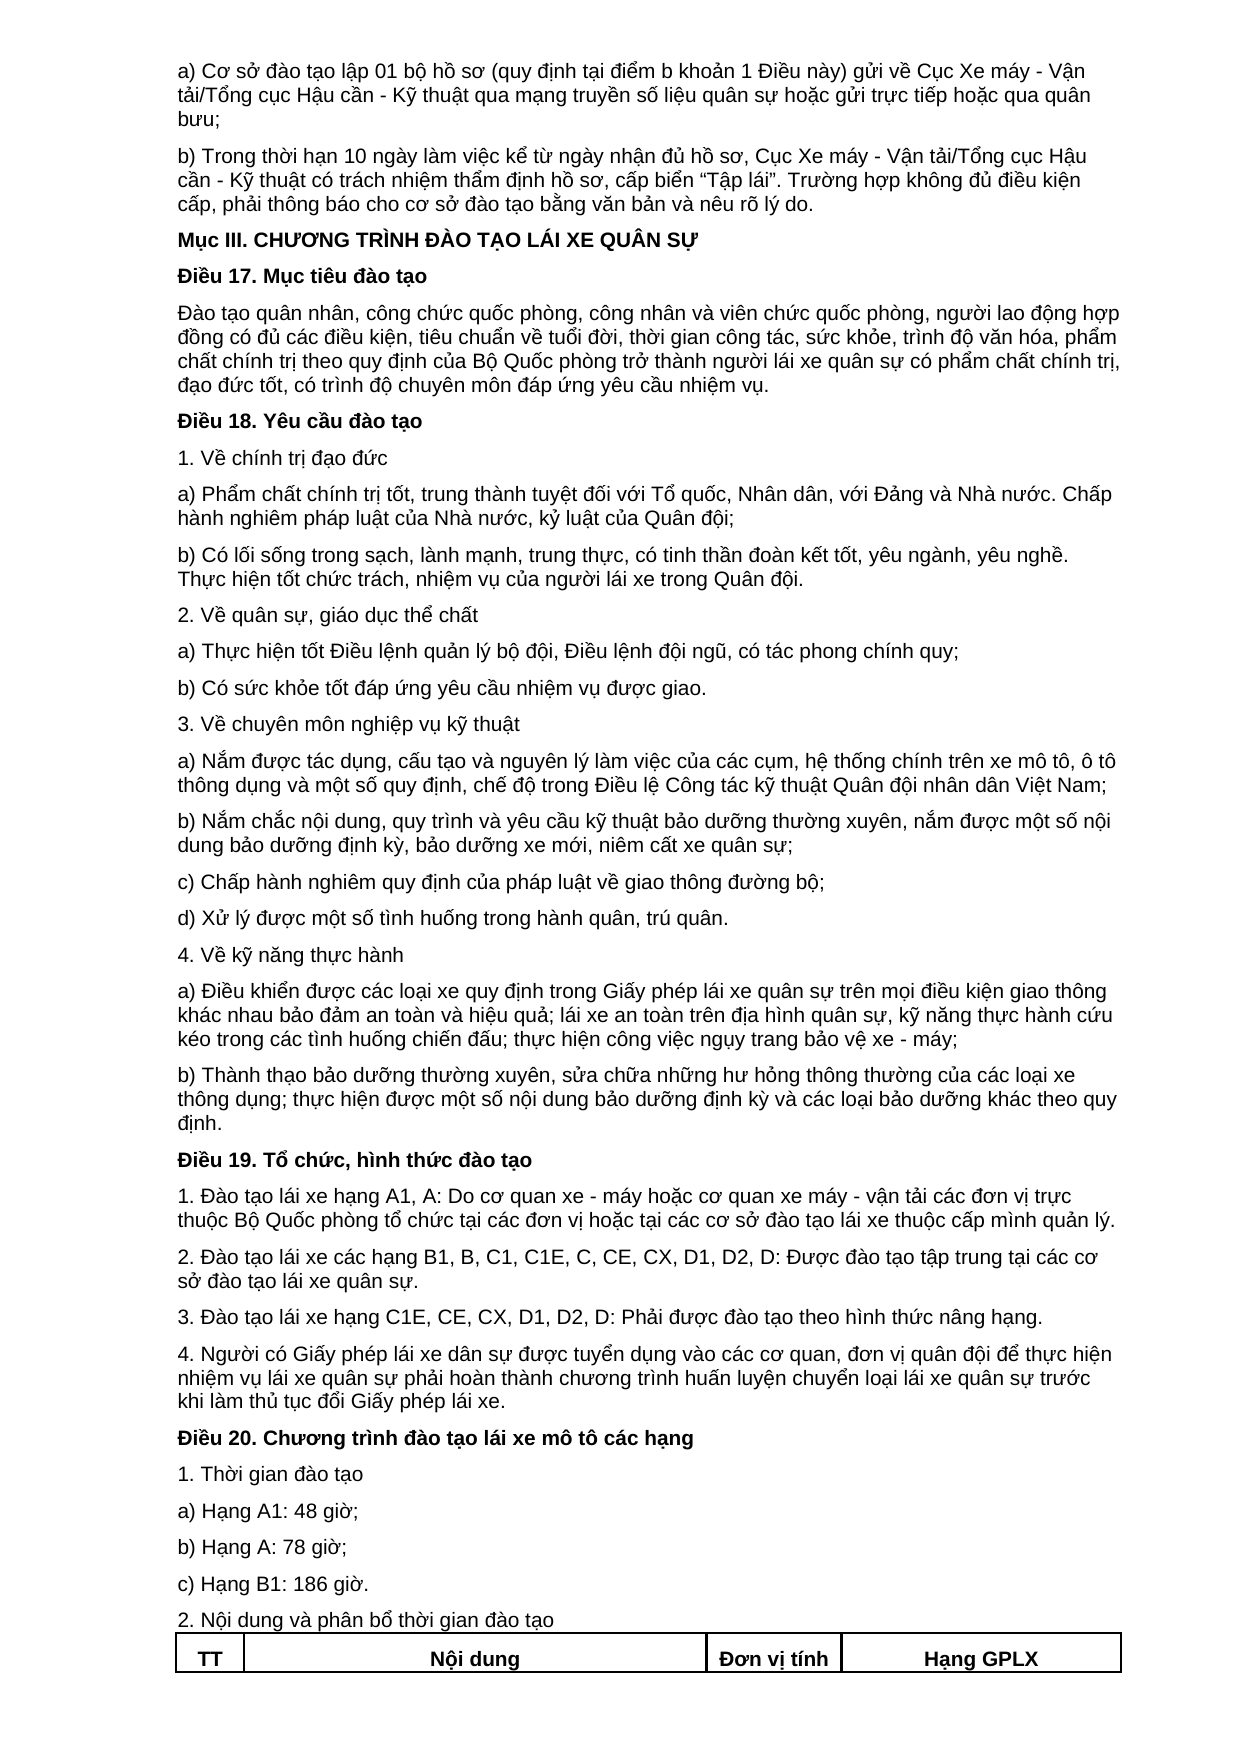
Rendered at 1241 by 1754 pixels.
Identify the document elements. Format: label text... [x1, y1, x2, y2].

text a) Điều khiển được các loại xe quy định trong Giấy phép lái xe quân sự trên mọi điều kiện giao thông khác nhau bảo đảm an toàn và hiệu quả; lái xe an toàn trên địa hình quân sự, kỹ năng thực hành cứu kéo trong các tình huống chiến đấu; thực hiện công việc ngụy trang bảo vệ xe - máy; [177, 979, 1122, 1051]
text d) Xử lý được một số tình huống trong hành quân, trú quân. [177, 906, 1122, 930]
text a) Thực hiện tốt Điều lệnh quản lý bộ đội, Điều lệnh đội ngũ, có tác phong chính quy; [177, 639, 1122, 663]
text 2. Về quân sự, giáo dục thể chất [177, 603, 1122, 627]
text 2. Nội dung và phân bổ thời gian đào tạo [177, 1608, 1122, 1632]
text a) Nắm được tác dụng, cấu tạo và nguyên lý làm việc của các cụm, hệ thống chính trên xe mô tô, ô tô thông dụng và một số quy định, chế độ trong Điều lệ Công tác kỹ thuật Quân đội nhân dân Việt Nam; [177, 749, 1122, 797]
text Điều 20. Chương trình đào tạo lái xe mô tô các hạng [177, 1426, 1122, 1450]
text Điều 18. Yêu cầu đào tạo [177, 409, 1122, 433]
text 1. Thời gian đào tạo [177, 1462, 1122, 1486]
text Mục III. CHƯƠNG TRÌNH ĐÀO TẠO LÁI XE QUÂN SỰ [177, 228, 1122, 252]
text 4. Về kỹ năng thực hành [177, 942, 1122, 966]
text c) Chấp hành nghiêm quy định của pháp luật về giao thông đường bộ; [177, 869, 1122, 893]
text Điều 17. Mục tiêu đào tạo [177, 264, 1122, 288]
text b) Có lối sống trong sạch, lành mạnh, trung thực, có tinh thần đoàn kết tốt, yêu ngành, yêu nghề. Thực hiện tốt chức trách, nhiệm vụ của người lái xe trong Quân đội. [177, 542, 1122, 590]
text a) Cơ sở đào tạo lập 01 bộ hồ sơ (quy định tại điểm b khoản 1 Điều này) gửi về Cục Xe máy - Vận tải/Tổng cục Hậu cần - Kỹ thuật qua mạng truyền số liệu quân sự hoặc gửi trực tiếp hoặc qua quân bưu; [177, 59, 1122, 131]
table_header TT [177, 1634, 243, 1671]
table_header Đơn vị tính [708, 1634, 840, 1671]
text b) Trong thời hạn 10 ngày làm việc kể từ ngày nhận đủ hồ sơ, Cục Xe máy - Vận tải/Tổng cục Hậu cần - Kỹ thuật có trách nhiệm thẩm định hồ sơ, cấp biển “Tập lái”. Trường hợp không đủ điều kiện cấp, phải thông báo cho cơ sở đào tạo bằng văn bản và nêu rõ lý do. [177, 143, 1122, 215]
text b) Có sức khỏe tốt đáp ứng yêu cầu nhiệm vụ được giao. [177, 676, 1122, 700]
text Điều 19. Tổ chức, hình thức đào tạo [177, 1148, 1122, 1172]
text b) Thành thạo bảo dưỡng thường xuyên, sửa chữa những hư hỏng thông thường của các loại xe thông dụng; thực hiện được một số nội dung bảo dưỡng định kỳ và các loại bảo dưỡng khác theo quy định. [177, 1063, 1122, 1135]
text c) Hạng B1: 186 giờ. [177, 1572, 1122, 1596]
text a) Phẩm chất chính trị tốt, trung thành tuyệt đối với Tổ quốc, Nhân dân, với Đảng và Nhà nước. Chấp hành nghiêm pháp luật của Nhà nước, kỷ luật của Quân đội; [177, 482, 1122, 530]
text 3. Về chuyên môn nghiệp vụ kỹ thuật [177, 712, 1122, 736]
text b) Hạng A: 78 giờ; [177, 1535, 1122, 1559]
text b) Nắm chắc nội dung, quy trình và yêu cầu kỹ thuật bảo dưỡng thường xuyên, nắm được một số nội dung bảo dưỡng định kỳ, bảo dưỡng xe mới, niêm cất xe quân sự; [177, 809, 1122, 857]
text a) Hạng A1: 48 giờ; [177, 1499, 1122, 1523]
table_header Nội dung [245, 1634, 705, 1671]
text 2. Đào tạo lái xe các hạng B1, B, C1, C1E, C, CE, CX, D1, D2, D: Được đào tạo tập trung tại các cơ sở đào tạo lái xe quân sự. [177, 1244, 1122, 1292]
text 1. Đào tạo lái xe hạng A1, A: Do cơ quan xe - máy hoặc cơ quan xe máy - vận tải các đơn vị trực thuộc Bộ Quốc phòng tổ chức tại các đơn vị hoặc tại các cơ sở đào tạo lái xe thuộc cấp mình quản lý. [177, 1184, 1122, 1232]
text Đào tạo quân nhân, công chức quốc phòng, công nhân và viên chức quốc phòng, người lao động hợp đồng có đủ các điều kiện, tiêu chuẩn về tuổi đời, thời gian công tác, sức khỏe, trình độ văn hóa, phẩm chất chính trị theo quy định của Bộ Quốc phòng trở thành người lái xe quân sự có phẩm chất chính trị, đạo đức tốt, có trình độ chuyên môn đáp ứng yêu cầu nhiệm vụ. [177, 301, 1122, 397]
text 1. Về chính trị đạo đức [177, 446, 1122, 469]
text 3. Đào tạo lái xe hạng C1E, CE, CX, D1, D2, D: Phải được đào tạo theo hình thức nâng hạng. [177, 1305, 1122, 1329]
table_header Hạng GPLX [843, 1634, 1120, 1671]
text 4. Người có Giấy phép lái xe dân sự được tuyển dụng vào các cơ quan, đơn vị quân đội để thực hiện nhiệm vụ lái xe quân sự phải hoàn thành chương trình huấn luyện chuyển loại lái xe quân sự trước khi làm thủ tục đổi Giấy phép lái xe. [177, 1341, 1122, 1413]
